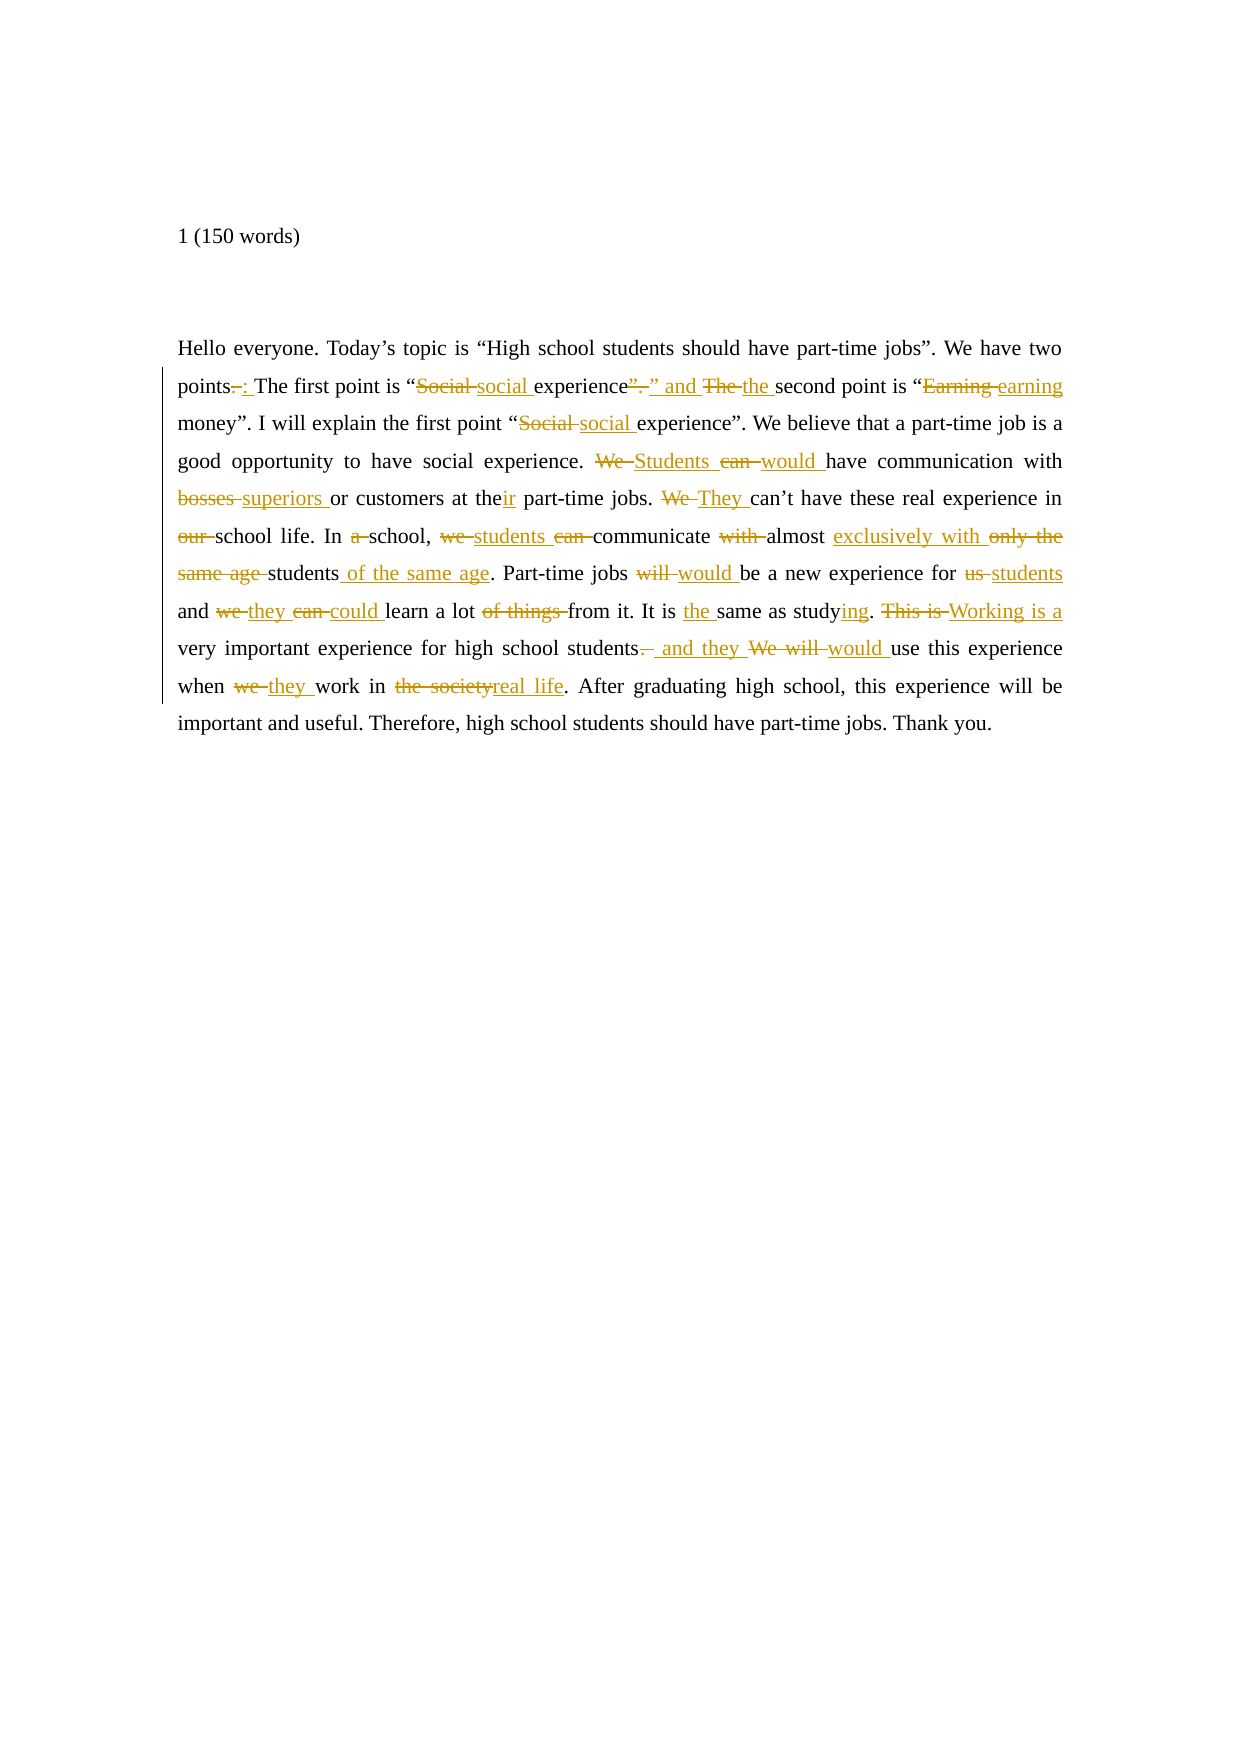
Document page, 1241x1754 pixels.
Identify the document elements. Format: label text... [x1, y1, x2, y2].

text 1 (150 words) [177, 217, 1063, 254]
text Hello everyone. Today’s topic is “High school students should have part-time jobs”. We have two pointsThe first point is “experiencesecond point is “money”. I will explain the first point “experience”. We believe that a part-time job is a good opportunity to have social experience. have communication with or customers at the part-time jobs. can’t have these real experience in school life. In school, communicate almost students. Part-time jobs be a new experience for and learn a lot from it. It is same as study. very important experience for high school studentsuse this experience when work in . After graduating high school, this experience will be important and useful. Therefore, high school students should have part-time jobs. Thank you. [177, 329, 1063, 742]
